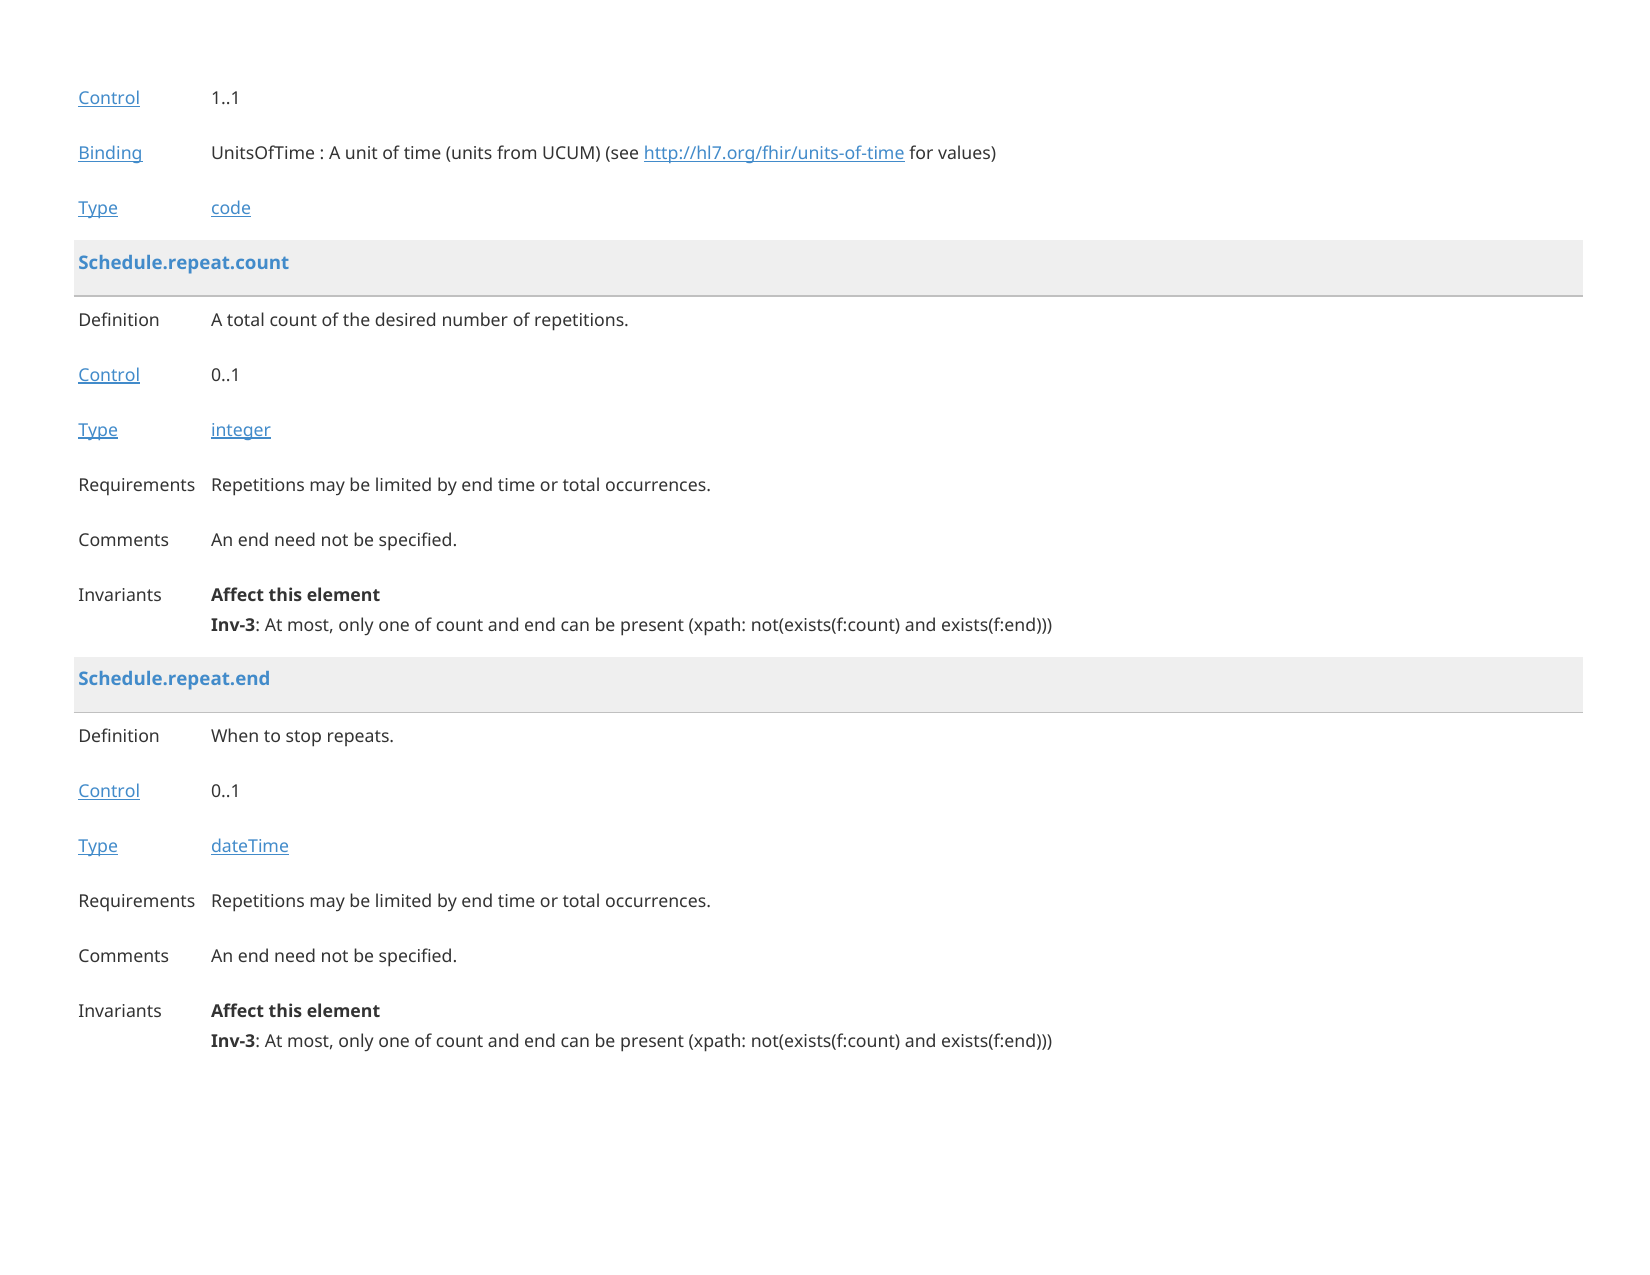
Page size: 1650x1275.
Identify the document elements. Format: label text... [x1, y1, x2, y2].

table_cell 1..1 [206, 75, 1583, 130]
table_cell Affect this element Inv-3: At most, only one of count and end can be present (xpath: not(exists(f:count) and exists(f:end))) [206, 988, 1583, 1073]
table_cell Control [74, 75, 206, 130]
table_cell Type [74, 407, 206, 462]
table_cell When to stop repeats. [206, 713, 1583, 768]
table_cell Type [74, 823, 206, 878]
table_cell Type [74, 185, 206, 240]
table_cell Binding [74, 130, 206, 185]
table_cell A total count of the desired number of repetitions. [206, 297, 1583, 352]
table_cell Definition [74, 713, 206, 768]
table_cell 0..1 [206, 352, 1583, 407]
table_cell code [206, 185, 1583, 240]
table_cell An end need not be specified. [206, 517, 1583, 572]
table_cell dateTime [206, 823, 1583, 878]
table_cell Schedule.repeat.end [74, 657, 1583, 712]
table_cell Schedule.repeat.count [74, 240, 1583, 295]
table_cell Repetitions may be limited by end time or total occurrences. [206, 462, 1583, 517]
table_cell Comments [74, 933, 206, 988]
table_cell Control [74, 352, 206, 407]
table_cell Repetitions may be limited by end time or total occurrences. [206, 878, 1583, 933]
table_cell Comments [74, 517, 206, 572]
table_cell Control [74, 768, 206, 823]
table_cell UnitsOfTime : A unit of time (units from UCUM) (see http://hl7.org/fhir/units-of-time for values) [206, 130, 1583, 185]
table_cell integer [206, 407, 1583, 462]
table_cell 0..1 [206, 768, 1583, 823]
table_cell Affect this element Inv-3: At most, only one of count and end can be present (xpath: not(exists(f:count) and exists(f:end))) [206, 572, 1583, 657]
table_cell An end need not be specified. [206, 933, 1583, 988]
table_cell Invariants [74, 572, 206, 657]
table_cell Requirements [74, 462, 206, 517]
table_cell Definition [74, 297, 206, 352]
table_cell Requirements [74, 878, 206, 933]
table_cell Invariants [74, 988, 206, 1073]
